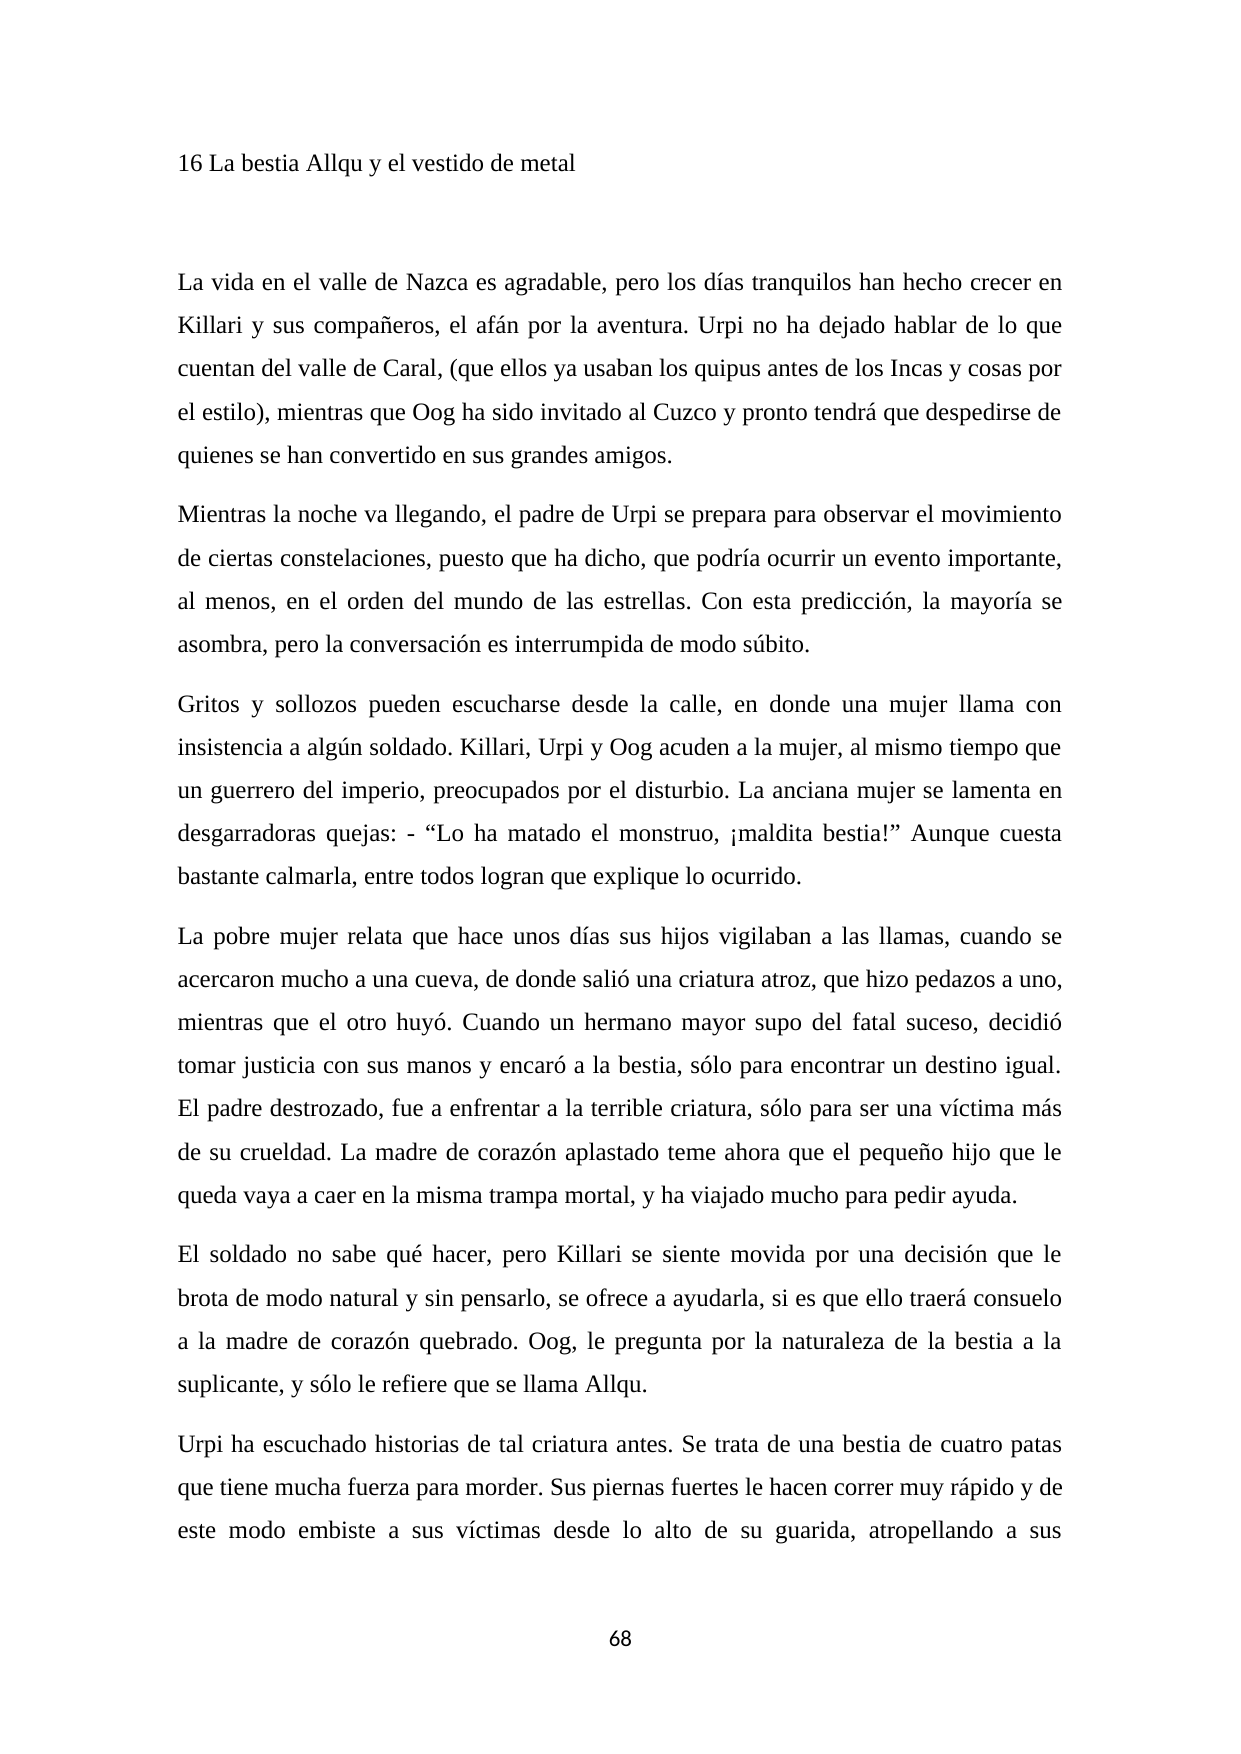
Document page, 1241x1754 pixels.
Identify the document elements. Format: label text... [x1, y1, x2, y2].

text Gritos y sollozos pueden escucharse desde la calle, en donde una mujer llama con insistencia a algún soldado. Killari, Urpi y Oog acuden a la mujer, al mismo tiempo que un guerrero del imperio, preocupados por el disturbio. La anciana mujer se lamenta en desgarradoras quejas: - “Lo ha matado el monstruo, ¡maldita bestia!” Aunque cuesta bastante calmarla, entre todos logran que explique lo ocurrido. [177, 689, 1063, 890]
text La vida en el valle de Nazca es agradable, pero los días tranquilos han hecho crecer en Killari y sus compañeros, el afán por la aventura. Urpi no ha dejado hablar de lo que cuentan del valle de Caral, (que ellos ya usaban los quipus antes de los Incas y cosas por el estilo), mientras que Oog ha sido invitado al Cuzco y pronto tendrá que despedirse de quienes se han convertido en sus grandes amigos. [177, 267, 1063, 468]
text La pobre mujer relata que hace unos días sus hijos vigilaban a las llamas, cuando se acercaron mucho a una cueva, de donde salió una criatura atroz, que hizo pedazos a uno, mientras que el otro huyó. Cuando un hermano mayor supo del fatal suceso, decidió tomar justicia con sus manos y encaró a la bestia, sólo para encontrar un destino igual. El padre destrozado, fue a enfrentar a la terrible criatura, sólo para ser una víctima más de su crueldad. La madre de corazón aplastado teme ahora que el pequeño hijo que le queda vaya a caer en la misma trampa mortal, y ha viajado mucho para pedir ayuda. [177, 921, 1063, 1208]
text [177, 1429, 1063, 1544]
text Mientras la noche va llegando, el padre de Urpi se prepara para observar el movimiento de ciertas constelaciones, puesto que ha dicho, que podría ocurrir un evento importante, al menos, en el orden del mundo de las estrellas. Con esta predicción, la mayoría se asombra, pero la conversación es interrumpida de modo súbito. [177, 499, 1063, 658]
text El soldado no sabe qué hacer, pero Killari se siente movida por una decisión que le brota de modo natural y sin pensarlo, se ofrece a ayudarla, si es que ello traerá consuelo a la madre de corazón quebrado. Oog, le pregunta por la naturaleza de la bestia a la suplicante, y sólo le refiere que se llama Allqu. [177, 1239, 1063, 1398]
text 16 La bestia Allqu y el vestido de metal [177, 148, 1063, 176]
